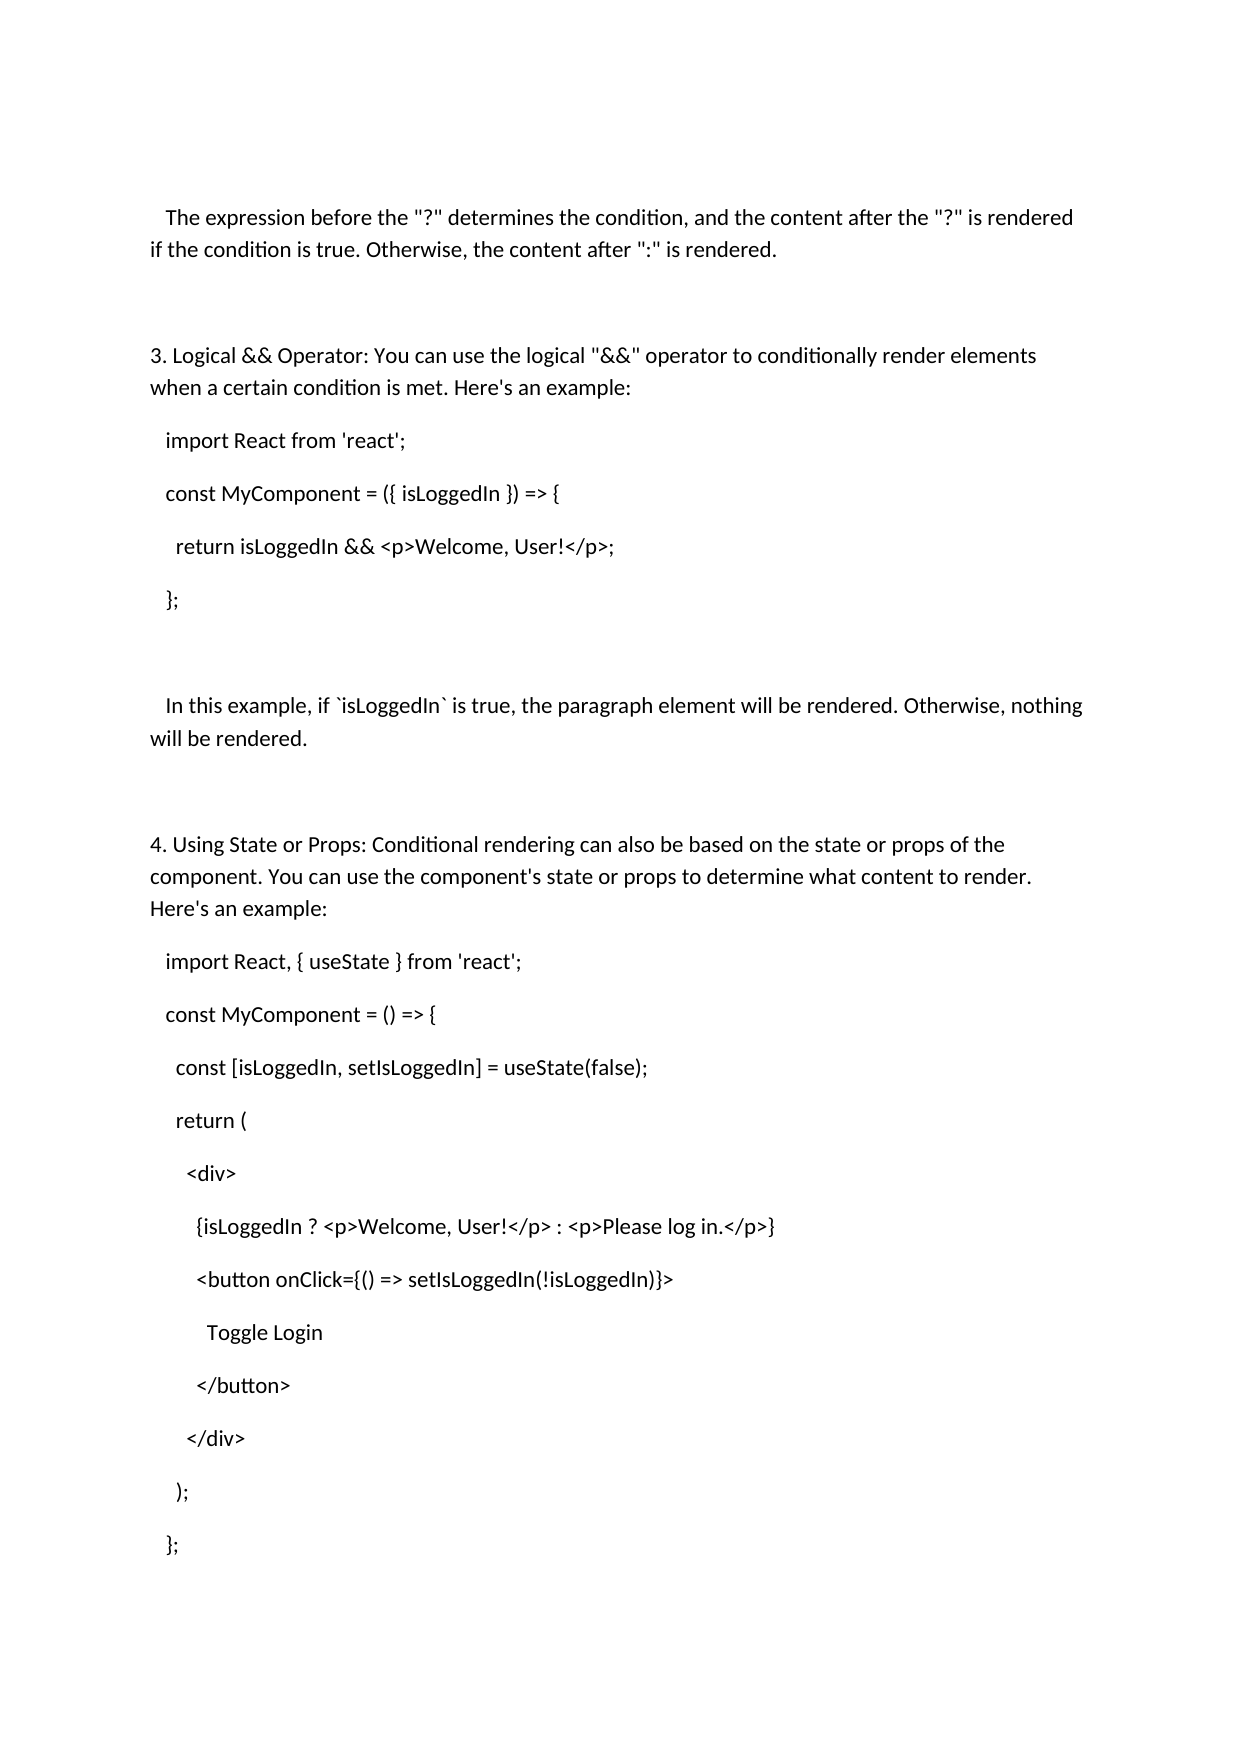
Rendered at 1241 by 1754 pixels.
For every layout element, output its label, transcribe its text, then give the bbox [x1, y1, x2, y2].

text const MyComponent = ({ isLoggedIn }) => { [150, 479, 1090, 507]
text return isLoggedIn && <p>Welcome, User!</p>; [150, 532, 1090, 561]
text {isLoggedIn ? <p>Welcome, User!</p> : <p>Please log in.</p>} [150, 1212, 1090, 1240]
text </button> [150, 1371, 1090, 1399]
text The expression before the "?" determines the condition, and the content after the "?" is rendered if the condition is true. Otherwise, the content after ":" is rendered. [150, 203, 1090, 263]
text return ( [150, 1106, 1090, 1134]
text In this example, if `isLoggedIn` is true, the paragraph element will be rendered. Otherwise, nothing will be rendered. [150, 692, 1090, 752]
text import React from 'react'; [150, 426, 1090, 454]
text }; [150, 1530, 1090, 1558]
text const MyComponent = () => { [150, 1000, 1090, 1028]
text }; [150, 586, 1090, 613]
text ); [150, 1477, 1090, 1505]
text 3. Logical && Operator: You can use the logical "&&" operator to conditionally render elements when a certain condition is met. Here's an example: [150, 341, 1090, 401]
text import React, { useState } from 'react'; [150, 947, 1090, 975]
text Toggle Login [150, 1318, 1090, 1346]
text <div> [150, 1159, 1090, 1187]
text <button onClick={() => setIsLoggedIn(!isLoggedIn)}> [150, 1265, 1090, 1293]
text </div> [150, 1424, 1090, 1452]
text const [isLoggedIn, setIsLoggedIn] = useState(false); [150, 1053, 1090, 1081]
text 4. Using State or Props: Conditional rendering can also be based on the state or props of the component. You can use the component's state or props to determine what content to render. Here's an example: [150, 830, 1090, 922]
